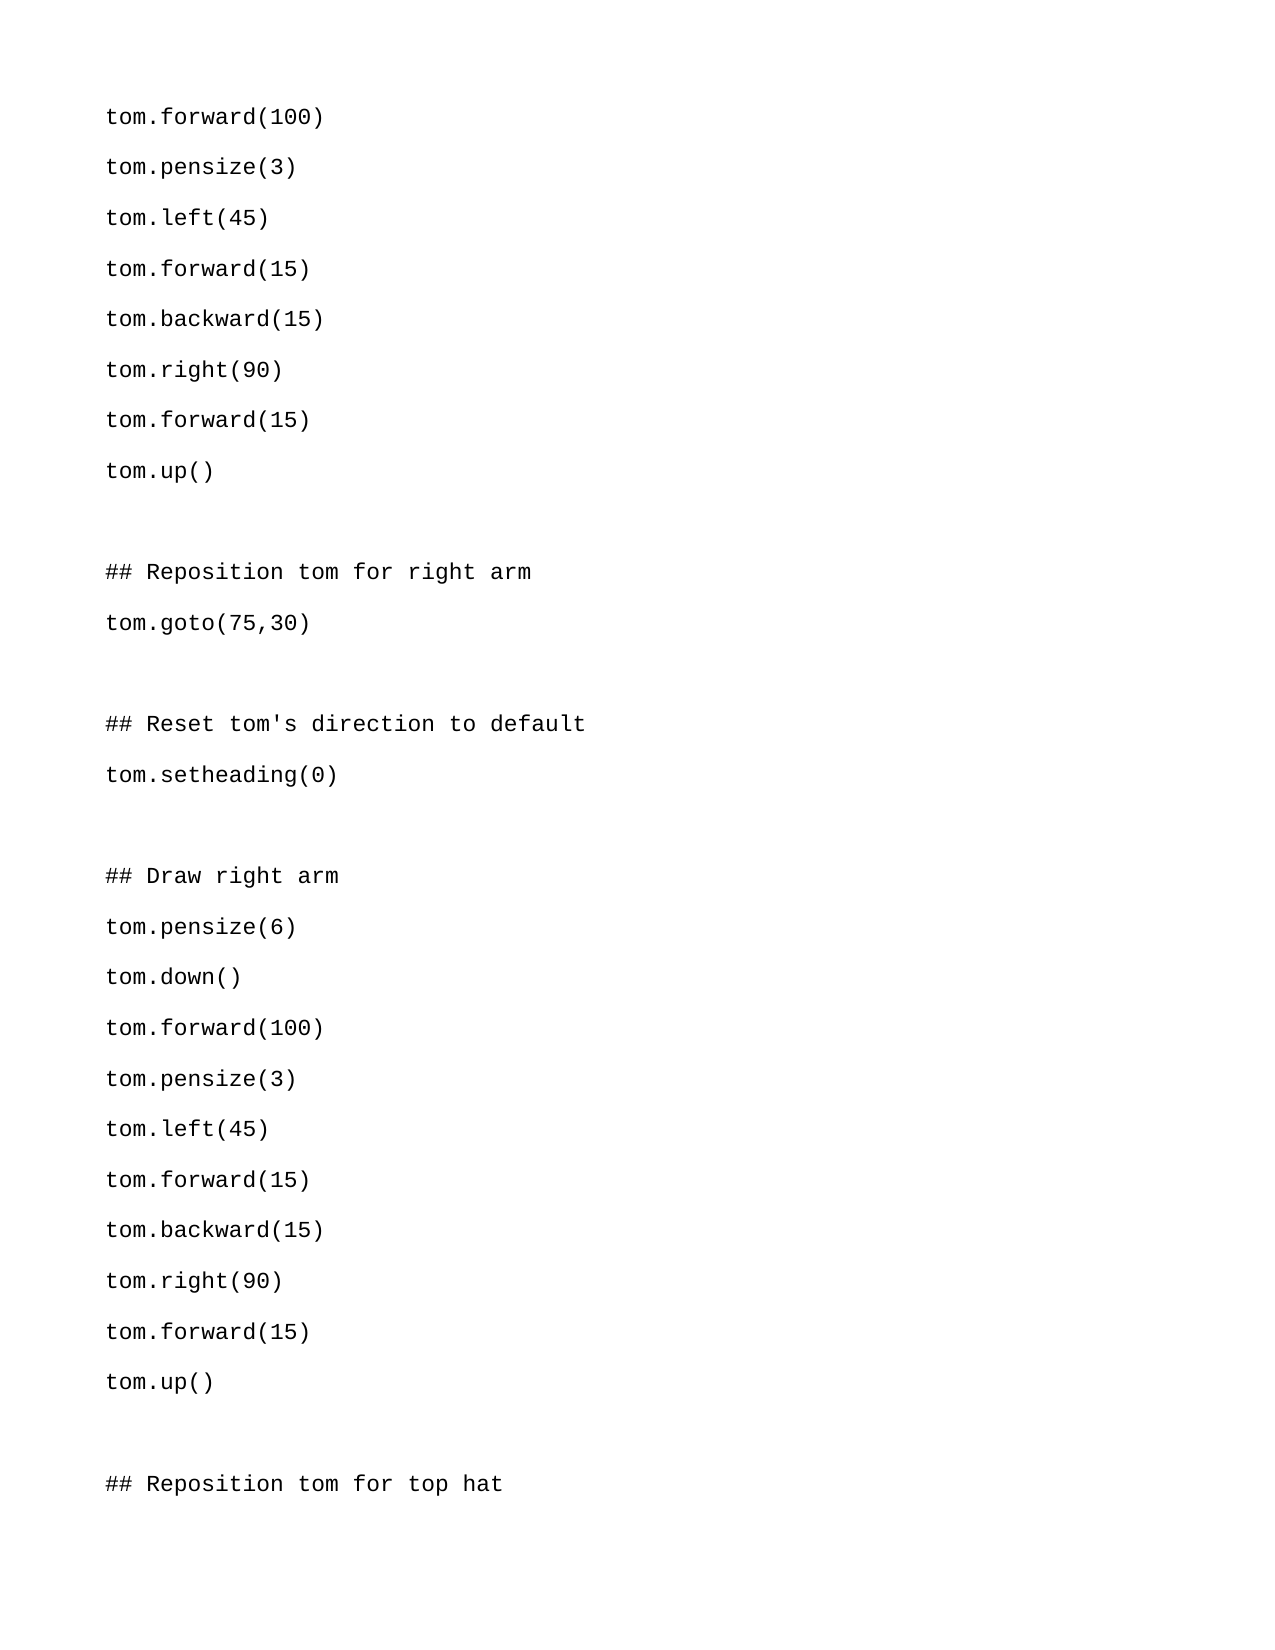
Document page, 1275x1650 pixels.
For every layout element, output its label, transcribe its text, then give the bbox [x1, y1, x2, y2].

text tom.up() [105, 1371, 1170, 1397]
text tom.right(90) [105, 358, 1170, 384]
text tom.right(90) [105, 1269, 1170, 1295]
text ## Reposition tom for top hat [105, 1472, 1170, 1498]
text tom.pensize(6) [105, 915, 1170, 941]
text tom.forward(15) [105, 409, 1170, 435]
text tom.backward(15) [105, 1219, 1170, 1245]
text tom.pensize(3) [105, 1067, 1170, 1093]
text tom.forward(100) [105, 105, 1170, 131]
text ## Draw right arm [105, 864, 1170, 890]
text tom.forward(15) [105, 1320, 1170, 1346]
text tom.forward(15) [105, 257, 1170, 283]
text tom.down() [105, 966, 1170, 992]
text tom.backward(15) [105, 307, 1170, 333]
text tom.setheading(0) [105, 763, 1170, 789]
text tom.left(45) [105, 206, 1170, 232]
text ## Reposition tom for right arm [105, 561, 1170, 587]
text tom.forward(100) [105, 1016, 1170, 1042]
text tom.left(45) [105, 1117, 1170, 1143]
text tom.forward(15) [105, 1168, 1170, 1194]
text ## Reset tom's direction to default [105, 712, 1170, 738]
text tom.up() [105, 459, 1170, 485]
text tom.pensize(3) [105, 156, 1170, 182]
text tom.goto(75,30) [105, 611, 1170, 637]
